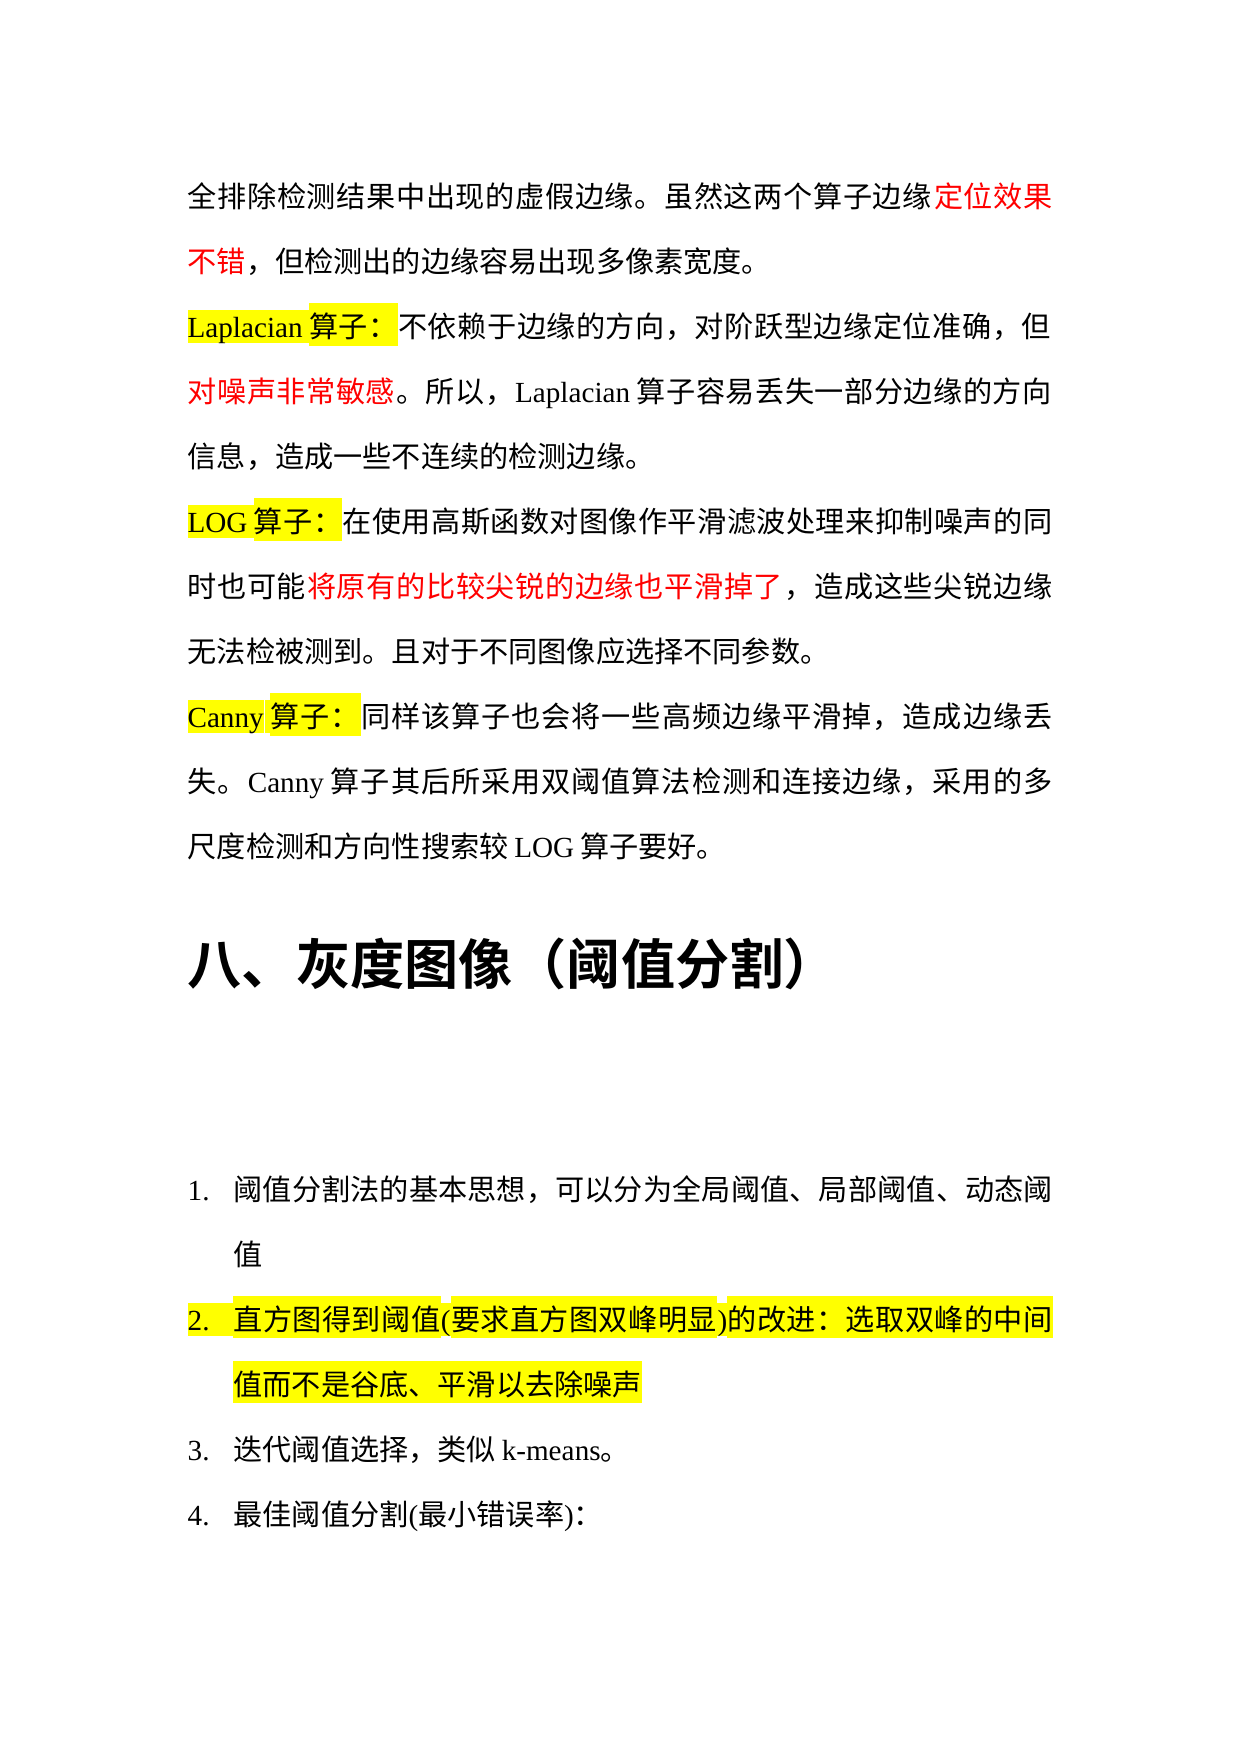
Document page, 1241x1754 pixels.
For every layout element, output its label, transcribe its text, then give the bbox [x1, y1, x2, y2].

text Laplacian算子：不依赖于边缘的方向，对阶跃型边缘定位准确，但对噪声非常敏感。所以，Laplacian算子容易丢失一部分边缘的方向信息，造成一些不连续的检测边缘。 [187, 292, 1053, 487]
text Canny算子：同样该算子也会将一些高频边缘平滑掉，造成边缘丢失。Canny算子其后所采用双阈值算法检测和连接边缘，采用的多尺度检测和方向性搜索较LOG算子要好。 [187, 682, 1053, 877]
list 最佳阈值分割(最小错误率)： [187, 1480, 1053, 1545]
list 阈值分割法的基本思想，可以分为全局阈值、局部阈值、动态阈值 [187, 1155, 1053, 1285]
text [187, 162, 1053, 292]
text LOG算子：在使用高斯函数对图像作平滑滤波处理来抑制噪声的同时也可能将原有的比较尖锐的边缘也平滑掉了，造成这些尖锐边缘无法检被测到。且对于不同图像应选择不同参数。 [187, 487, 1053, 682]
list 迭代阈值选择，类似k-means。 [187, 1415, 1053, 1480]
list 直方图得到阈值(要求直方图双峰明显)的改进：选取双峰的中间值而不是谷底、平滑以去除噪声 [187, 1285, 1053, 1415]
subtitle 八、灰度图像（阈值分割） [187, 912, 1053, 1010]
